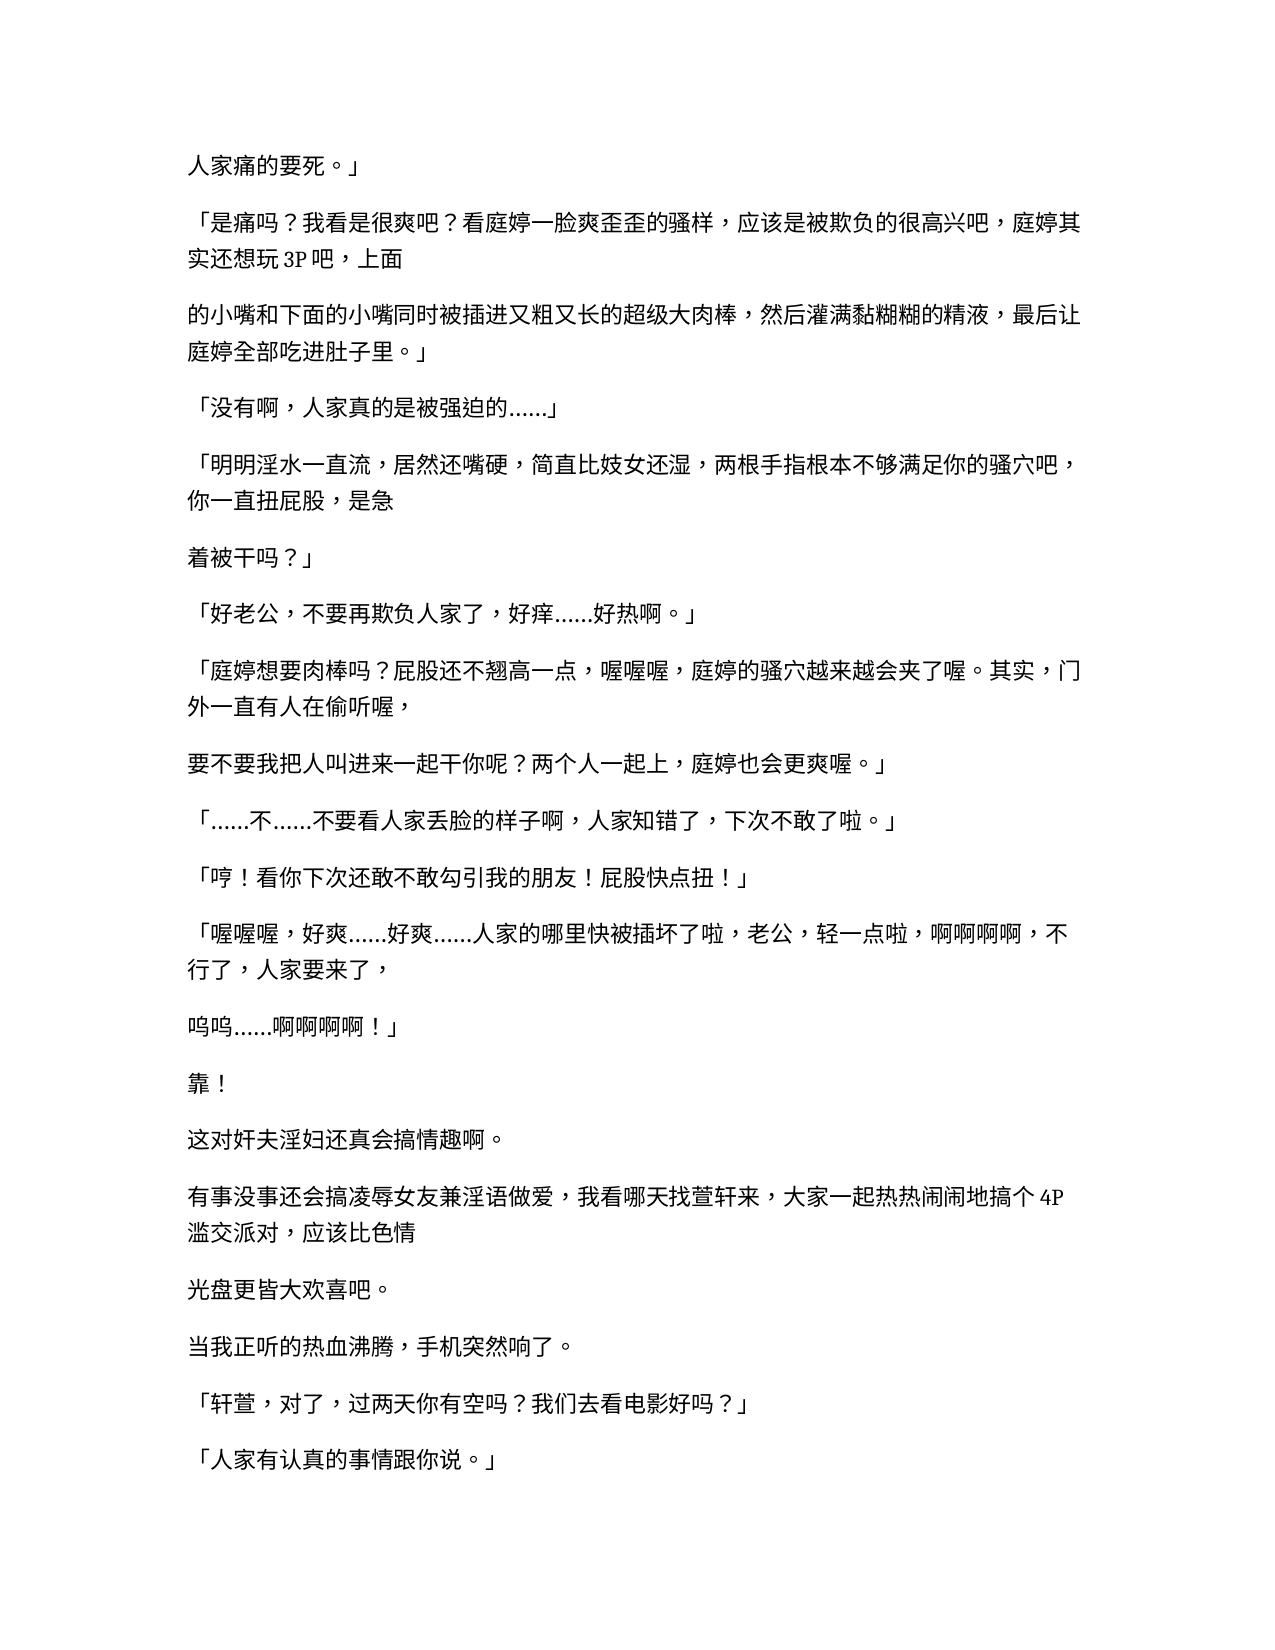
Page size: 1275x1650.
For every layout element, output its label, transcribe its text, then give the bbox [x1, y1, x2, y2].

text 「是痛吗？我看是很爽吧？看庭婷一脸爽歪歪的骚样，应该是被欺负的很高兴吧，庭婷其实还想玩3P吧，上面 [187, 207, 1087, 274]
text 人家痛的要死。」 [187, 150, 1087, 181]
text 呜呜……啊啊啊啊！」 [187, 1011, 1087, 1042]
text 光盘更皆大欢喜吧。 [187, 1274, 1087, 1305]
text 靠！ [187, 1068, 1087, 1099]
text 要不要我把人叫进来一起干你呢？两个人一起上，庭婷也会更爽喔。」 [187, 748, 1087, 779]
text 「明明淫水一直流，居然还嘴硬，简直比妓女还湿，两根手指根本不够满足你的骚穴吧，你一直扭屁股，是急 [187, 449, 1087, 516]
text 「……不……不要看人家丢脸的样子啊，人家知错了，下次不敢了啦。」 [187, 805, 1087, 836]
text 着被干吗？」 [187, 542, 1087, 573]
text 当我正听的热血沸腾，手机突然响了。 [187, 1331, 1087, 1362]
text 「轩萱，对了，过两天你有空吗？我们去看电影好吗？」 [187, 1387, 1087, 1419]
text 「好老公，不要再欺负人家了，好痒……好热啊。」 [187, 598, 1087, 630]
text 「人家有认真的事情跟你说。」 [187, 1444, 1087, 1476]
text 「喔喔喔，好爽……好爽……人家的哪里快被插坏了啦，老公，轻一点啦，啊啊啊啊，不行了，人家要来了， [187, 918, 1087, 985]
text 的小嘴和下面的小嘴同时被插进又粗又长的超级大肉棒，然后灌满黏糊糊的精液，最后让庭婷全部吃进肚子里。」 [187, 299, 1087, 367]
text 「没有啊，人家真的是被强迫的……」 [187, 392, 1087, 423]
text 有事没事还会搞凌辱女友兼淫语做爱，我看哪天找萱轩来，大家一起热热闹闹地搞个4P滥交派对，应该比色情 [187, 1181, 1087, 1248]
text 「庭婷想要肉棒吗？屁股还不翘高一点，喔喔喔，庭婷的骚穴越来越会夹了喔。其实，门外一直有人在偷听喔， [187, 655, 1087, 722]
text 这对奸夫淫妇还真会搞情趣啊。 [187, 1124, 1087, 1156]
text 「哼！看你下次还敢不敢勾引我的朋友！屁股快点扭！」 [187, 861, 1087, 893]
